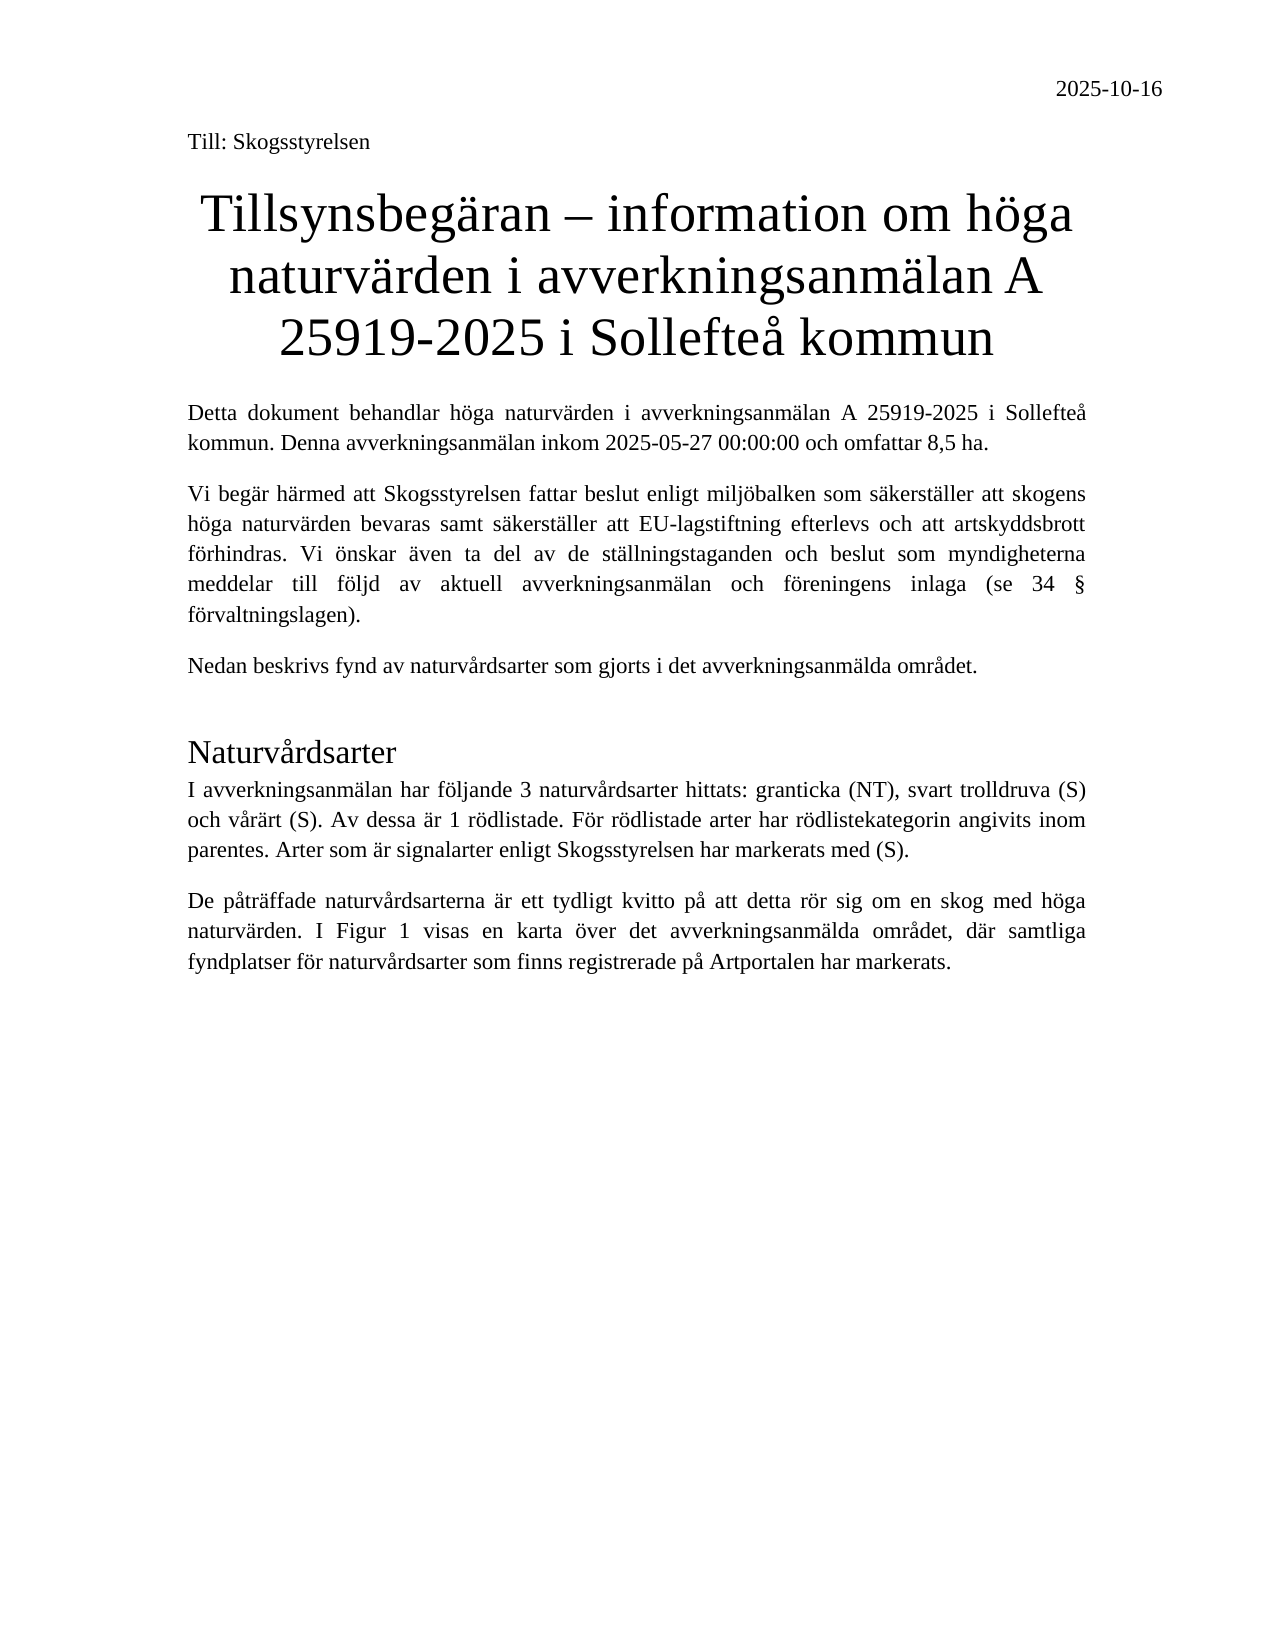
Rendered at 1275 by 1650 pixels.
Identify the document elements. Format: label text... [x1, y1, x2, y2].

text Vi begär härmed att Skogsstyrelsen fattar beslut enligt miljöbalken som säkerställer att skogens höga naturvärden bevaras samt säkerställer att EU-lagstiftning efterlevs och att artskyddsbrott förhindras. Vi önskar även ta del av de ställningstaganden och beslut som myndigheterna meddelar till följd av aktuell avverkningsanmälan och föreningens inlaga (se 34 § förvaltningslagen). [187, 480, 1087, 627]
text Detta dokument behandlar höga naturvärden i avverkningsanmälan A 25919-2025 i Sollefteå kommun. Denna avverkningsanmälan inkom 2025-05-27 00:00:00 och omfattar 8,5 ha. [187, 398, 1087, 455]
text I avverkningsanmälan har följande 3 naturvårdsarter hittats: granticka (NT), svart trolldruva (S) och vårärt (S). Av dessa är 1 rödlistade. För rödlistade arter har rödlistekategorin angivits inom parentes. Arter som är signalarter enligt Skogsstyrelsen har markerats med (S). [187, 776, 1087, 863]
text De påträffade naturvårdsarterna är ett tydligt kvitto på att detta rör sig om en skog med höga naturvärden. I Figur 1 visas en karta över det avverkningsanmälda området, där samtliga fyndplatser för naturvårdsarter som finns registrerade på Artportalen har markerats. [187, 887, 1087, 974]
title Tillsynsbegäran – information om höga naturvärden i avverkningsanmälan A 25919-2025 i Sollefteå kommun [187, 180, 1087, 367]
text Nedan beskrivs fynd av naturvårdsarter som gjorts i det avverkningsanmälda området. [187, 652, 1087, 678]
subtitle Naturvårdsarter [187, 732, 1087, 770]
